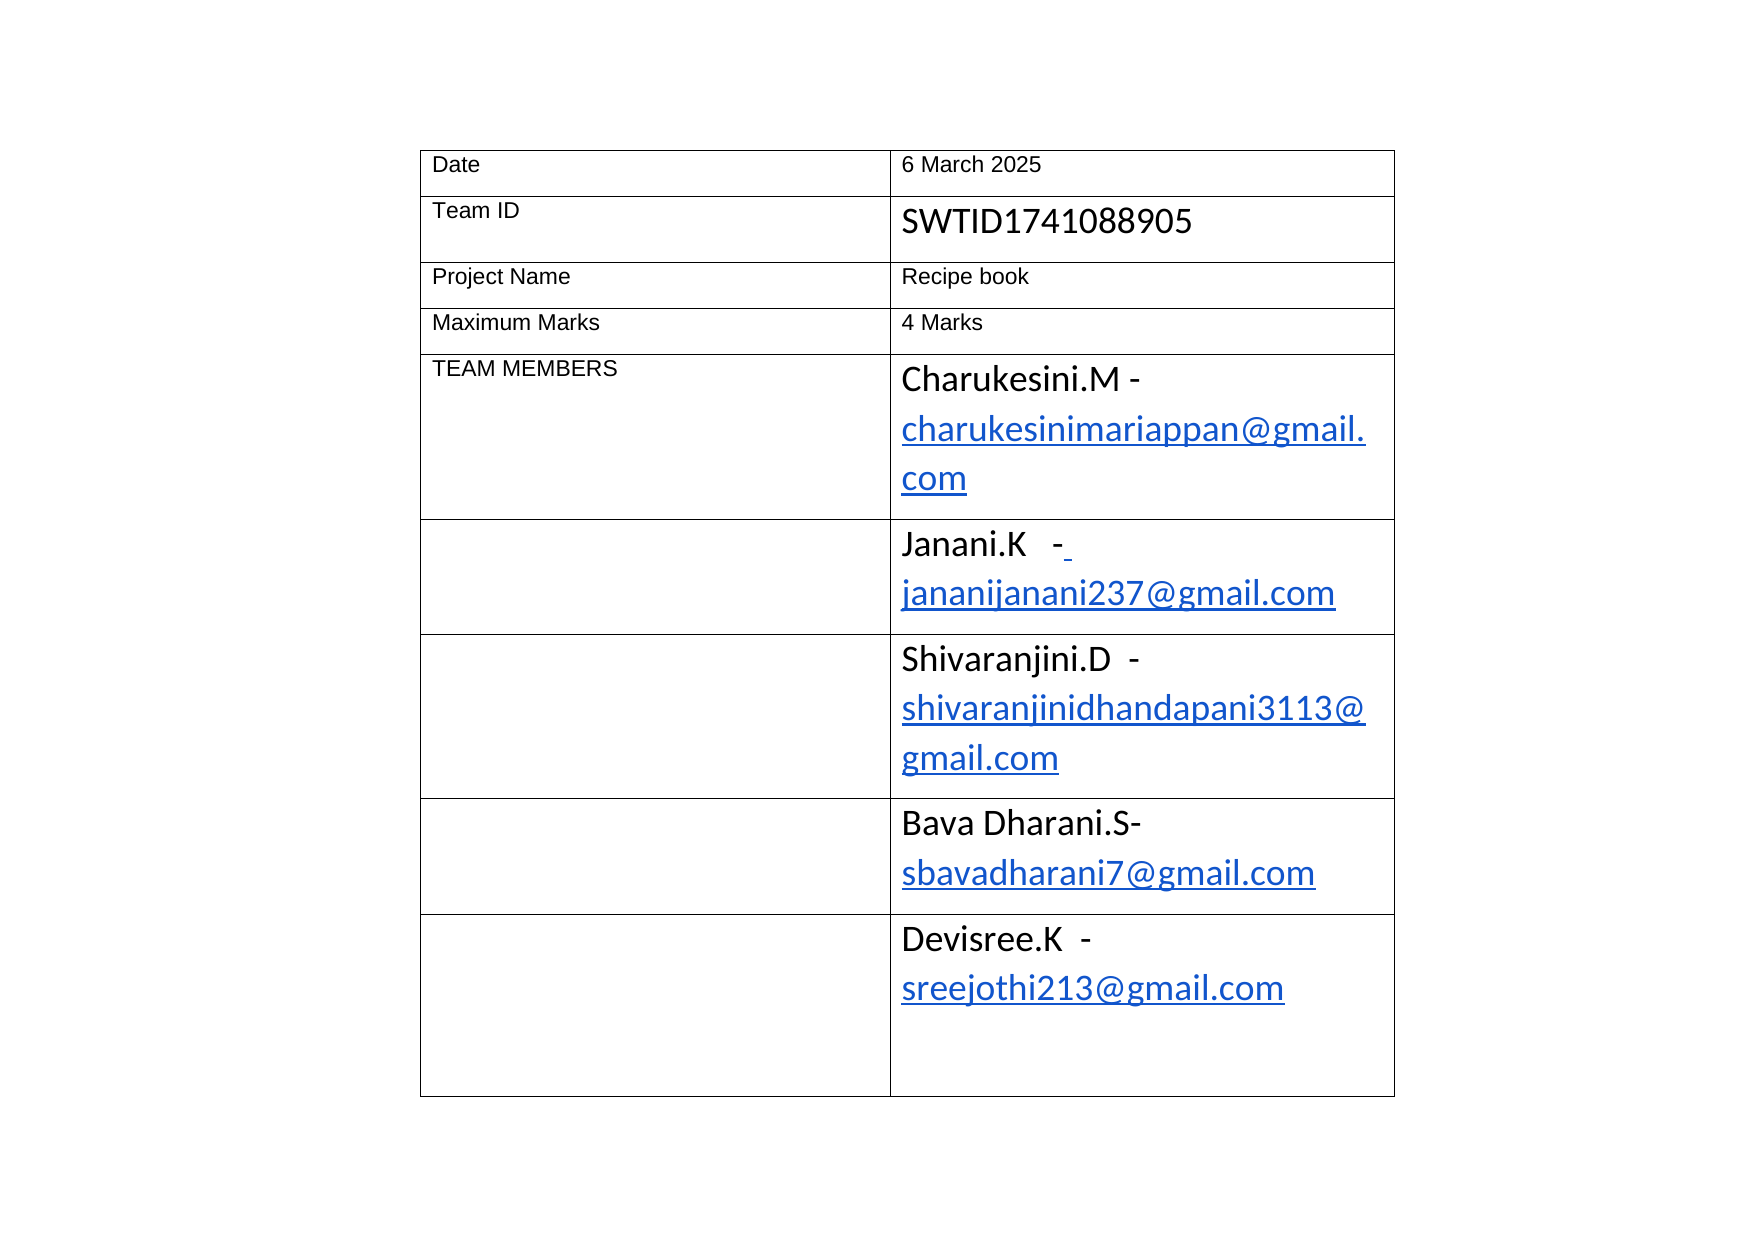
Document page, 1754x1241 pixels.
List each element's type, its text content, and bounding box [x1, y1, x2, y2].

table_cell Project Name [421, 263, 890, 308]
table_cell Shivaranjini.D - shivaranjinidhandapani3113@gmail.com [891, 635, 1394, 798]
table_cell [421, 635, 890, 798]
table_cell Maximum Marks [421, 309, 890, 354]
table_cell Devisree.K - sreejothi213@gmail.com [891, 915, 1394, 1096]
table_header Date [421, 151, 890, 196]
table_header 6 March 2025 [891, 151, 1394, 196]
table_cell [421, 915, 890, 1096]
table_cell Team ID [421, 197, 890, 262]
table_cell SWTID1741088905 [891, 197, 1394, 262]
table_cell [421, 520, 890, 634]
table_cell Charukesini.M - charukesinimariappan@gmail.com [891, 355, 1394, 519]
table_cell Bava Dharani.S- sbavadharani7@gmail.com [891, 799, 1394, 913]
table_cell [421, 799, 890, 913]
table_cell TEAM MEMBERS [421, 355, 890, 519]
table_cell Janani.K - jananijanani237@gmail.com [891, 520, 1394, 634]
table_cell 4 Marks [891, 309, 1394, 354]
table_cell Recipe book [891, 263, 1394, 308]
